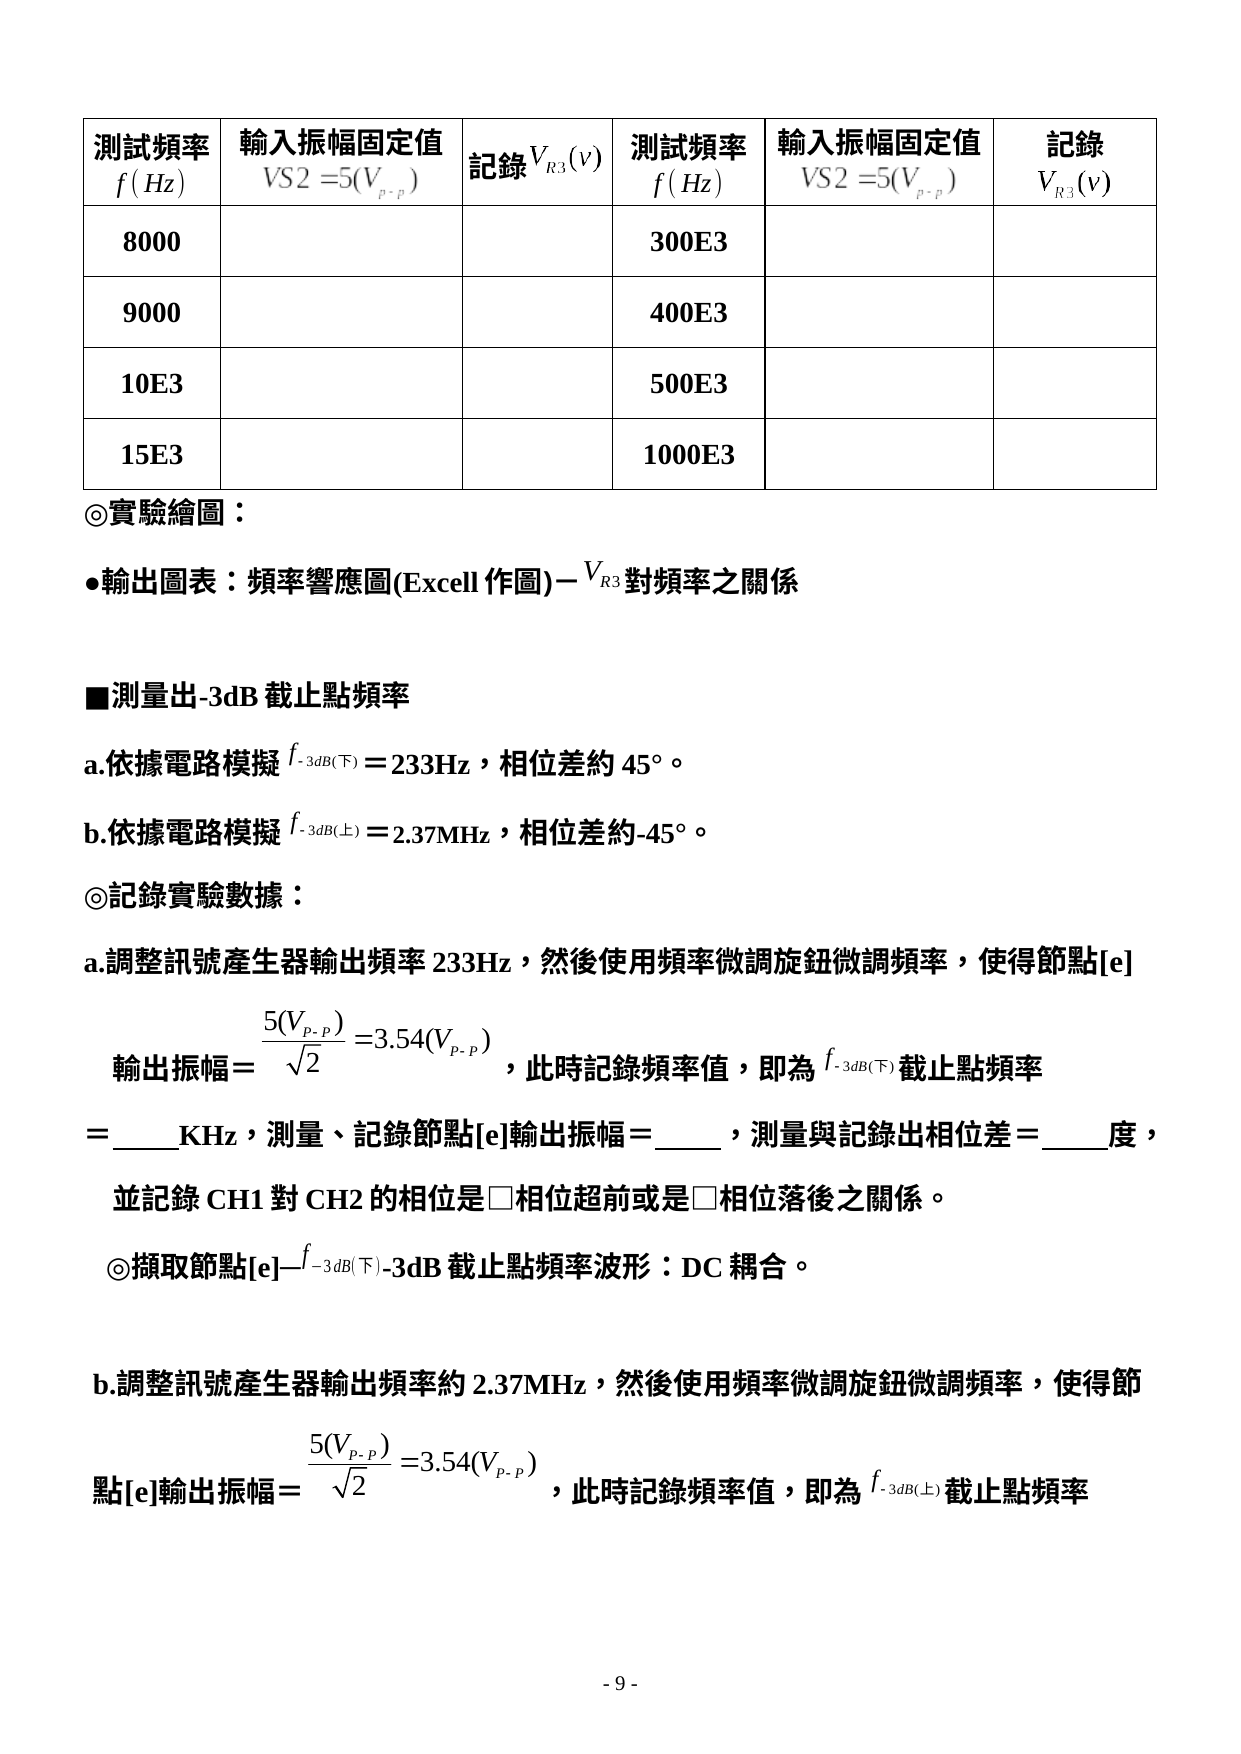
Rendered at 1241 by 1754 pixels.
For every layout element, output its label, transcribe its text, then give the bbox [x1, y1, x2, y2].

table_cell [766, 419, 993, 488]
table_cell [994, 348, 1156, 418]
text ◎實驗繪圖： [83, 490, 1157, 532]
table_header 測試頻率 [613, 119, 764, 205]
table_cell [766, 348, 993, 418]
table_cell [221, 206, 462, 276]
table_cell [221, 277, 462, 347]
table_cell [463, 348, 612, 418]
table_cell 15E3 [84, 419, 220, 488]
text b.依據電路模擬＝2.37MHz，相位差約-45°。 [83, 804, 1157, 852]
table_header 輸入振幅固定值 [221, 119, 462, 205]
table_cell [766, 277, 993, 347]
table_cell [994, 419, 1156, 488]
text ＝ KHz，測量、記錄節點[e]輸出振幅＝ ，測量與記錄出相位差＝ 度，並記錄CH1對CH2的相位是□相位超前或是□相位落後之關係。 [83, 1109, 1157, 1218]
text ●輸出圖表：頻率響應圖(Excell作圖)－對頻率之關係 [83, 553, 1157, 601]
table_header 記錄 [463, 119, 612, 205]
table_cell [221, 419, 462, 488]
table_cell 9000 [84, 277, 220, 347]
table_header 輸入振幅固定值 [766, 119, 993, 205]
table_cell 400E3 [613, 277, 764, 347]
table_cell 1000E3 [613, 419, 764, 488]
table_header 測試頻率 [84, 119, 220, 205]
table_cell [994, 206, 1156, 276]
table_cell [766, 206, 993, 276]
table_cell 300E3 [613, 206, 764, 276]
text a.調整訊號產生器輸出頻率233Hz，然後使用頻率微調旋鈕微調頻率，使得節點[e]輸出振幅＝，此時記錄頻率值，即為截止點頻率 [83, 937, 1157, 1088]
table_cell 8000 [84, 206, 220, 276]
table_cell [221, 348, 462, 418]
text ◎記錄實驗數據： [83, 873, 1157, 915]
text b.調整訊號產生器輸出頻率約2.37MHz，然後使用頻率微調旋鈕微調頻率，使得節點[e]輸出振幅＝，此時記錄頻率值，即為截止點頻率 [93, 1358, 1157, 1511]
table_cell [463, 206, 612, 276]
table_cell 10E3 [84, 348, 220, 418]
table_cell 500E3 [613, 348, 764, 418]
table_cell [463, 277, 612, 347]
text ■測量出-3dB截止點頻率 [83, 672, 1157, 714]
table_cell [463, 419, 612, 488]
table_header 記錄 [994, 119, 1156, 205]
text ◎擷取節點[e]─-3dB截止點頻率波形：DC耦合。 [105, 1239, 1157, 1286]
text a.依據電路模擬＝233Hz，相位差約45°。 [83, 736, 1157, 783]
table_cell [994, 277, 1156, 347]
